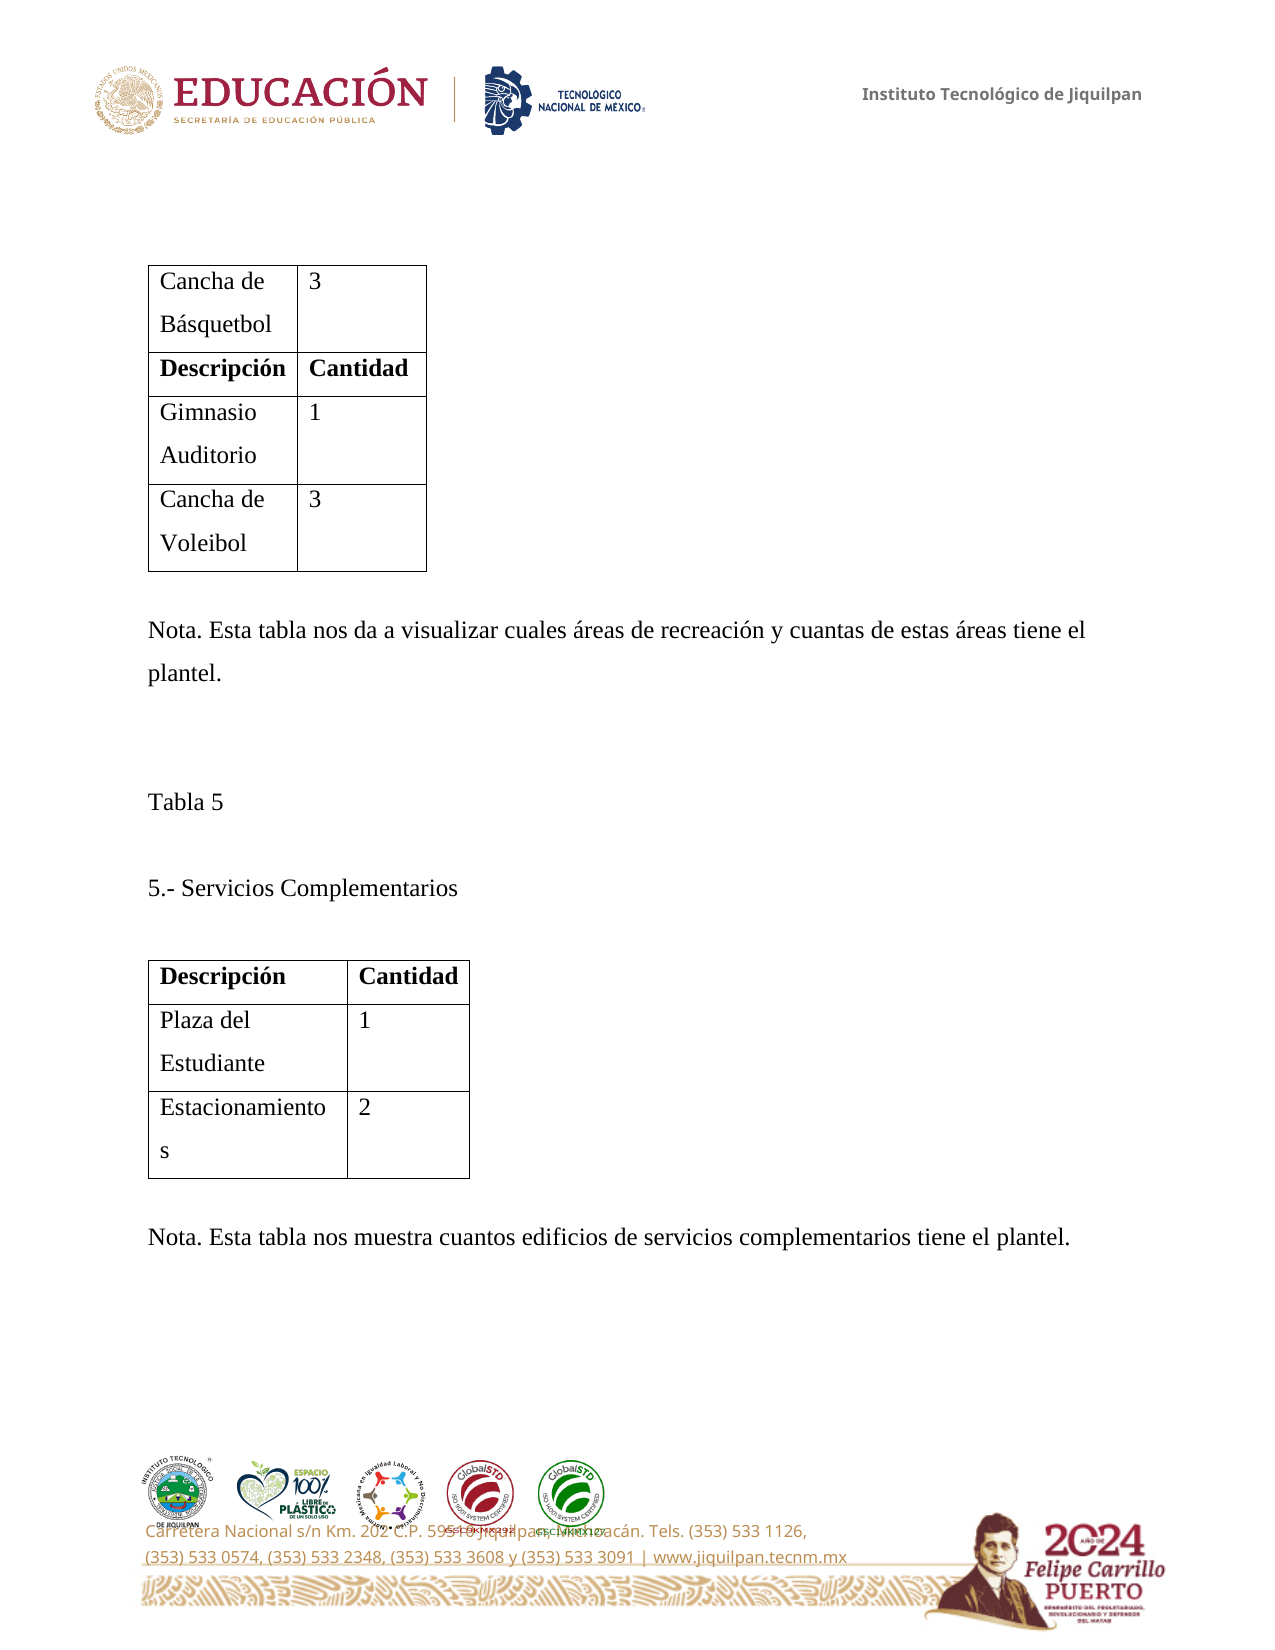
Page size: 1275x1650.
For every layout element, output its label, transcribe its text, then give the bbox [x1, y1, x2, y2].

table_cell Estacionamientos [149, 1092, 347, 1178]
text 5.- Servicios Complementarios [148, 873, 1157, 902]
table_cell 1 [348, 1005, 469, 1091]
table_cell 1 [298, 397, 426, 483]
table_cell Cantidad [298, 353, 426, 396]
text Nota. Esta tabla nos da a visualizar cuales áreas de recreación y cuantas de estas áreas tiene el plantel. [148, 615, 1157, 687]
table_cell 3 [298, 266, 426, 352]
table_cell Gimnasio Auditorio [149, 397, 297, 483]
text Nota. Esta tabla nos muestra cuantos edificios de servicios complementarios tiene el plantel. [148, 1222, 1157, 1251]
table_header Cantidad [348, 961, 469, 1004]
table_cell Descripción [149, 353, 297, 396]
picture [95, 66, 646, 135]
table_cell Cancha de Básquetbol [149, 266, 297, 352]
table_header Descripción [149, 961, 347, 1004]
table_cell 3 [298, 485, 426, 571]
table_cell Cancha de Voleibol [149, 485, 297, 571]
picture [24, 1454, 1275, 1650]
table_cell Plaza del Estudiante [149, 1005, 347, 1091]
table_cell 2 [348, 1092, 469, 1178]
text Tabla 5 [148, 787, 1157, 816]
